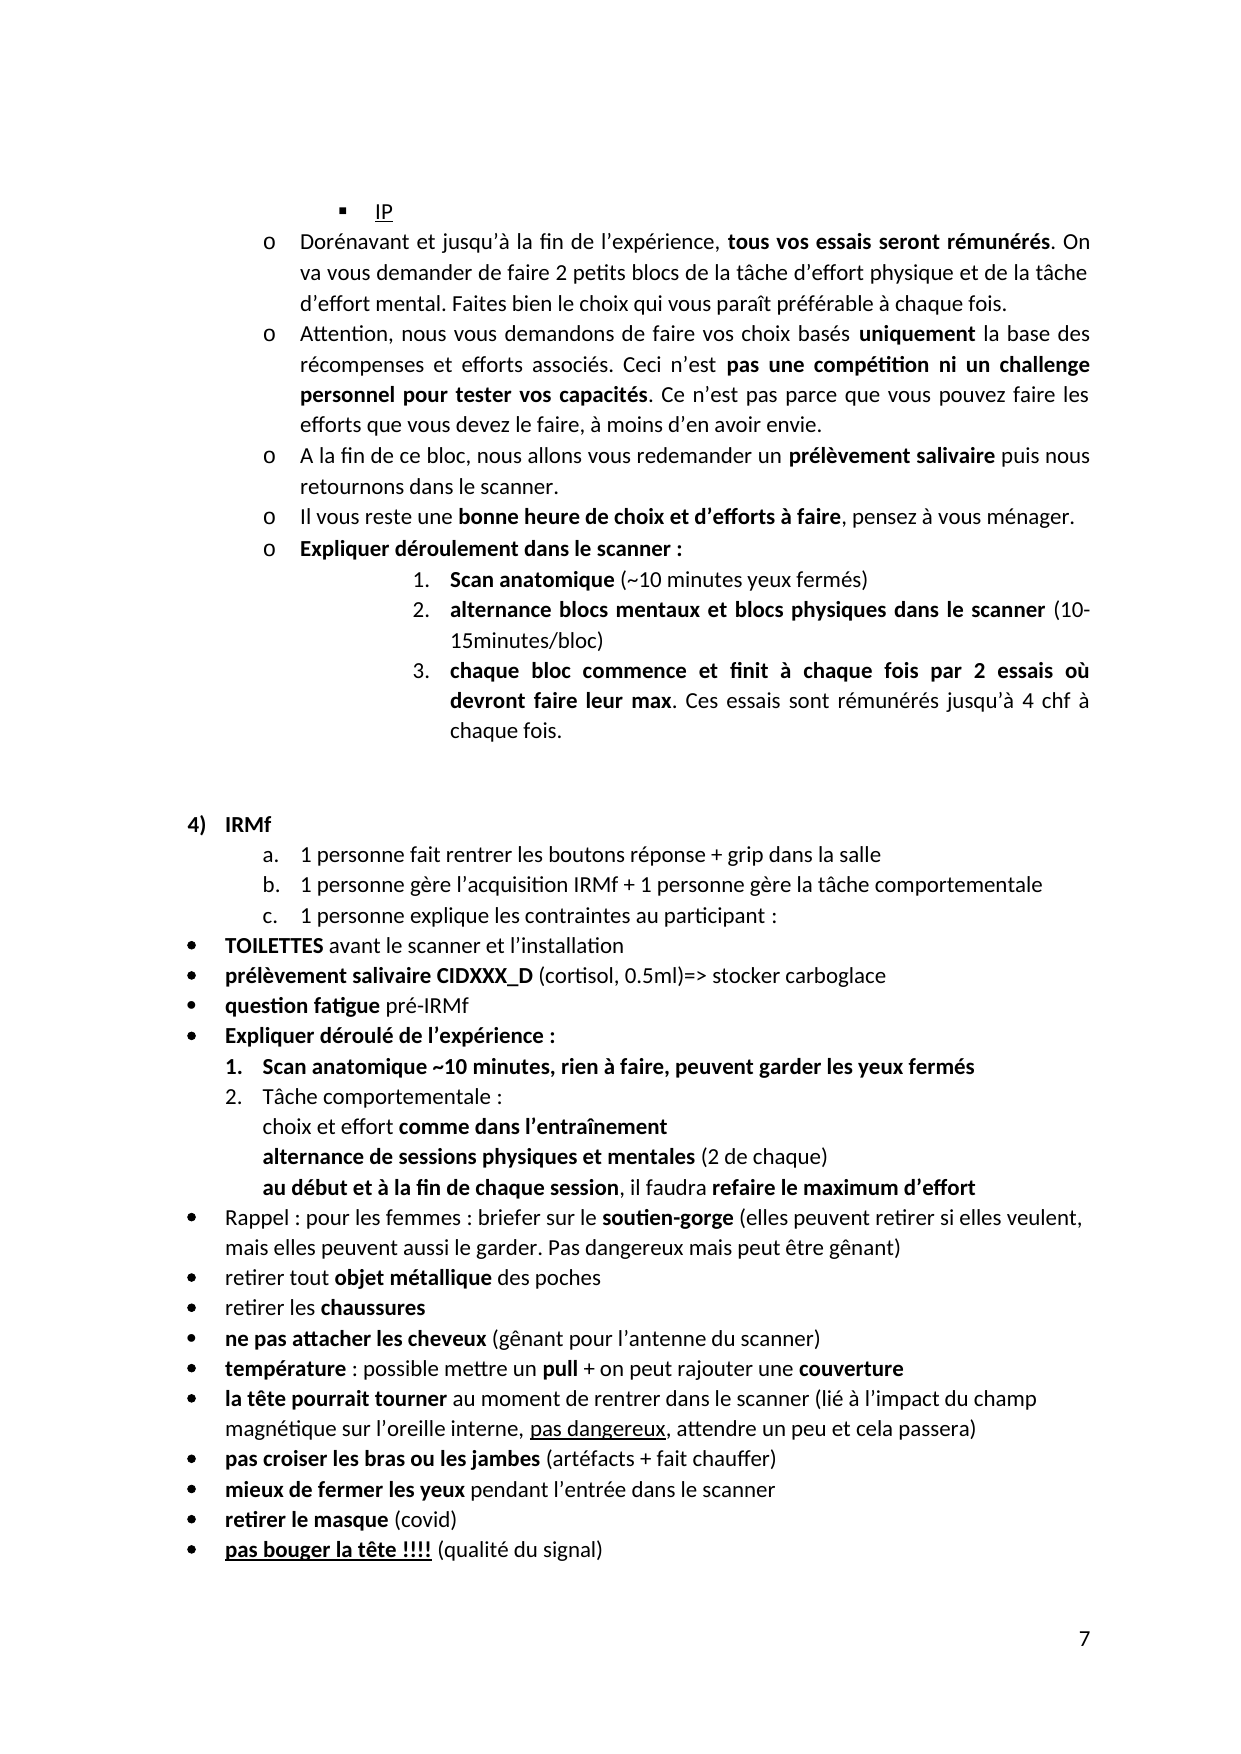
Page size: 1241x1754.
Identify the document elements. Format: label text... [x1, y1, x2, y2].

list 1 personne fait rentrer les boutons réponse + grip dans la salle [262, 840, 1090, 868]
list IP [337, 197, 1090, 225]
list retirer le masque (covid) [187, 1505, 1090, 1533]
list retirer tout objet métallique des poches [187, 1263, 1090, 1291]
list la tête pourrait tourner au moment de rentrer dans le scanner (lié à l’impact du champ magnétique sur l’oreille interne, pas dangereux, attendre un peu et cela passera) [187, 1384, 1090, 1442]
list ne pas attacher les cheveux (gênant pour l’antenne du scanner) [187, 1324, 1090, 1352]
list mieux de fermer les yeux pendant l’entrée dans le scanner [187, 1475, 1090, 1503]
list Dorénavant et jusqu’à la fin de l’expérience, tous vos essais seront rémunérés. On va vous demander de faire 2 petits blocs de la tâche d’effort physique et de la tâche d’effort mental. Faites bien le choix qui vous paraît préférable à chaque fois. [262, 227, 1090, 317]
list Il vous reste une bonne heure de choix et d’efforts à faire, pensez à vous ménager. [262, 502, 1090, 532]
list 1 personne gère l’acquisition IRMf + 1 personne gère la tâche comportementale [262, 871, 1090, 898]
list Rappel : pour les femmes : briefer sur le soutien-gorge (elles peuvent retirer si elles veulent, mais elles peuvent aussi le garder. Pas dangereux mais peut être gênant) [187, 1203, 1090, 1261]
list Expliquer déroulement dans le scanner : [262, 534, 1090, 563]
list retirer les chaussures [187, 1293, 1090, 1321]
list A la fin de ce bloc, nous allons vous redemander un prélèvement salivaire puis nous retournons dans le scanner. [262, 441, 1090, 500]
list Tâche comportementale : choix et effort comme dans l’entraînement alternance de sessions physiques et mentales (2 de chaque) au début et à la fin de chaque session, il faudra refaire le maximum d’effort [225, 1082, 1090, 1201]
list Expliquer déroulé de l’expérience : [187, 1022, 1090, 1049]
list TOILETTES avant le scanner et l’installation [187, 931, 1090, 959]
list question fatigue pré-IRMf [187, 991, 1090, 1019]
list Scan anatomique ~10 minutes, rien à faire, peuvent garder les yeux fermés [225, 1052, 1090, 1080]
list température : possible mettre un pull + on peut rajouter une couverture [187, 1354, 1090, 1382]
list prélèvement salivaire CIDXXX_D (cortisol, 0.5ml)=> stocker carboglace [187, 961, 1090, 989]
list alternance blocs mentaux et blocs physiques dans le scanner (10-15minutes/bloc) [412, 596, 1090, 654]
list 1 personne explique les contraintes au participant : [262, 901, 1090, 929]
list chaque bloc commence et finit à chaque fois par 2 essais où devront faire leur max. Ces essais sont rémunérés jusqu’à 4 chf à chaque fois. [412, 656, 1090, 744]
list Attention, nous vous demandons de faire vos choix basés uniquement la base des récompenses et efforts associés. Ceci n’est pas une compétition ni un challenge personnel pour tester vos capacités. Ce n’est pas parce que vous pouvez faire les efforts que vous devez le faire, à moins d’en avoir envie. [262, 319, 1090, 439]
list pas croiser les bras ou les jambes (artéfacts + fait chauffer) [187, 1444, 1090, 1472]
list Scan anatomique (~10 minutes yeux fermés) [412, 565, 1090, 593]
list IRMf [187, 810, 1090, 838]
list pas bouger la tête !!!! (qualité du signal) [187, 1535, 1090, 1563]
